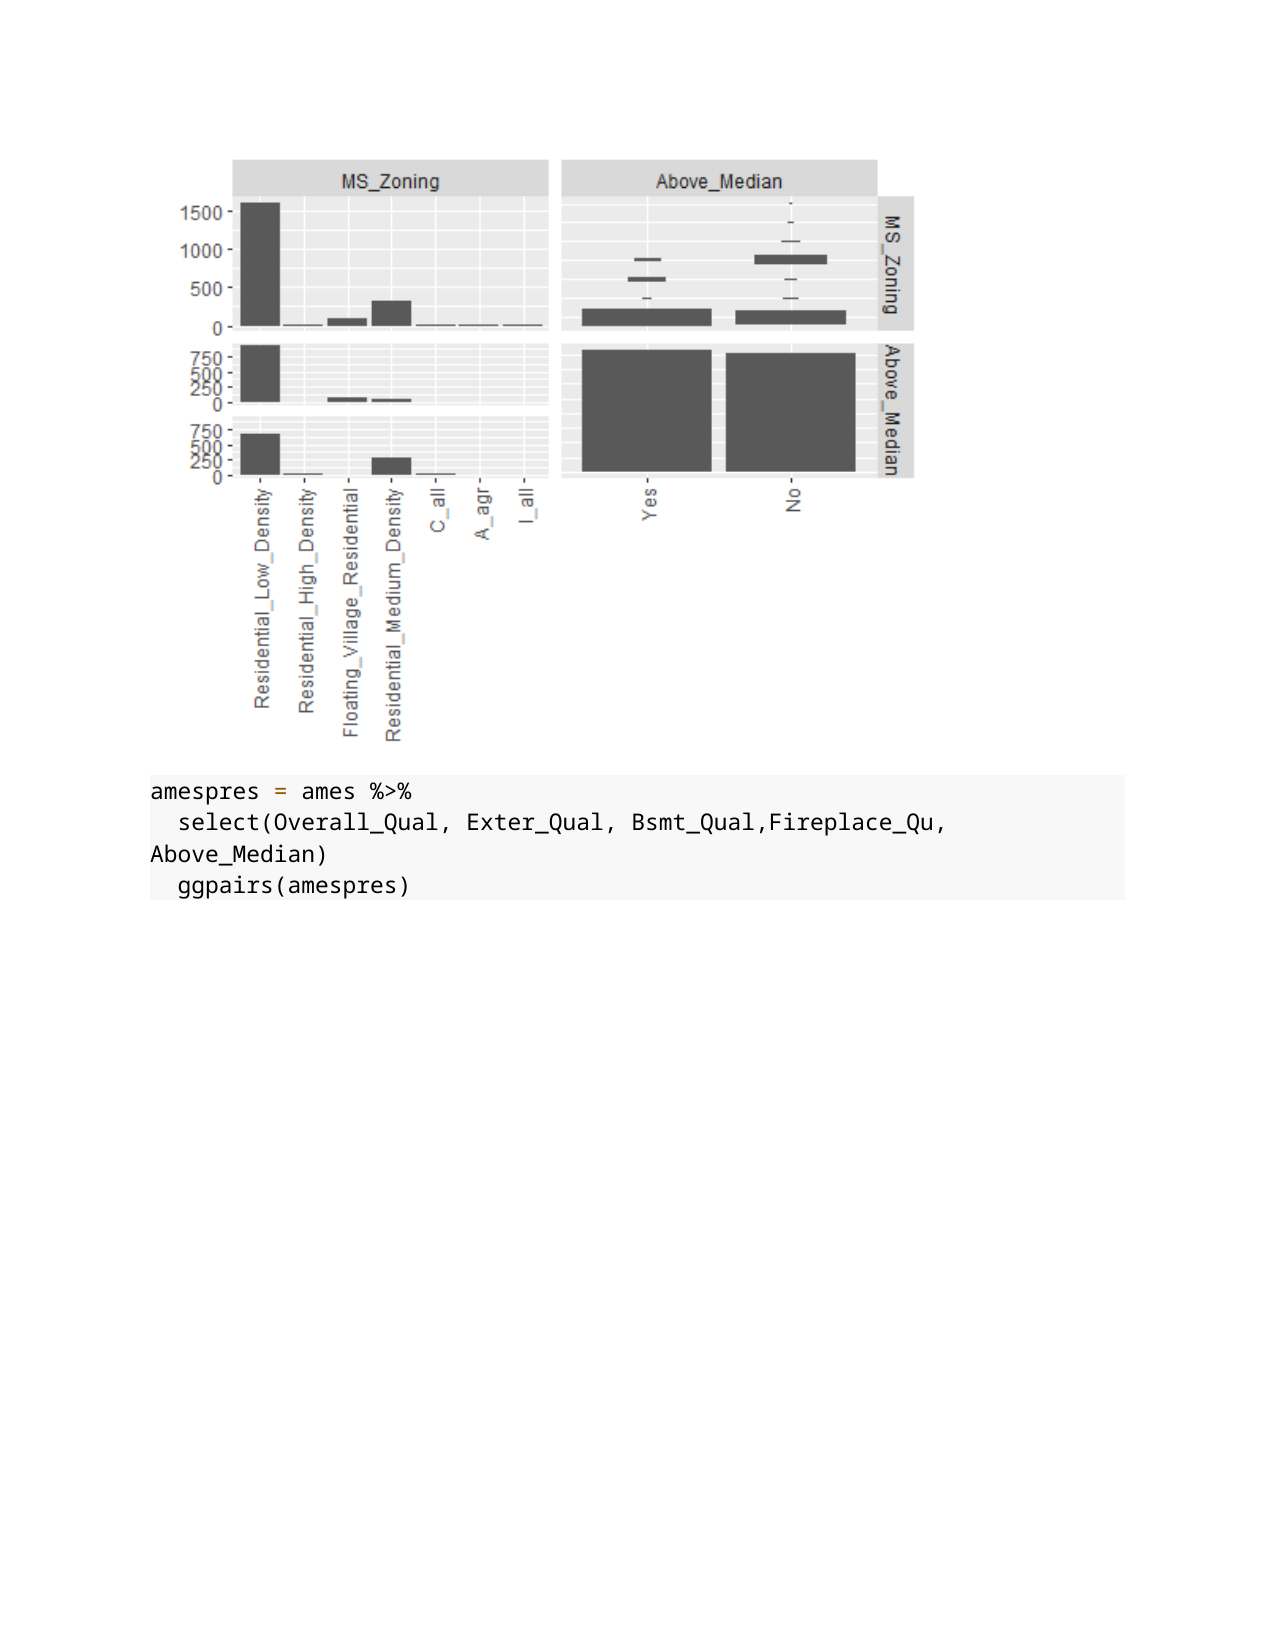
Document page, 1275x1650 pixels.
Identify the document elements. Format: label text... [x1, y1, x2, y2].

picture [168, 150, 927, 757]
text amespres = ames %>% select(Overall_Qual, Exter_Qual, Bsmt_Qual,Fireplace_Qu, Above_Median) ggpairs(amespres) [329, 775, 1125, 900]
